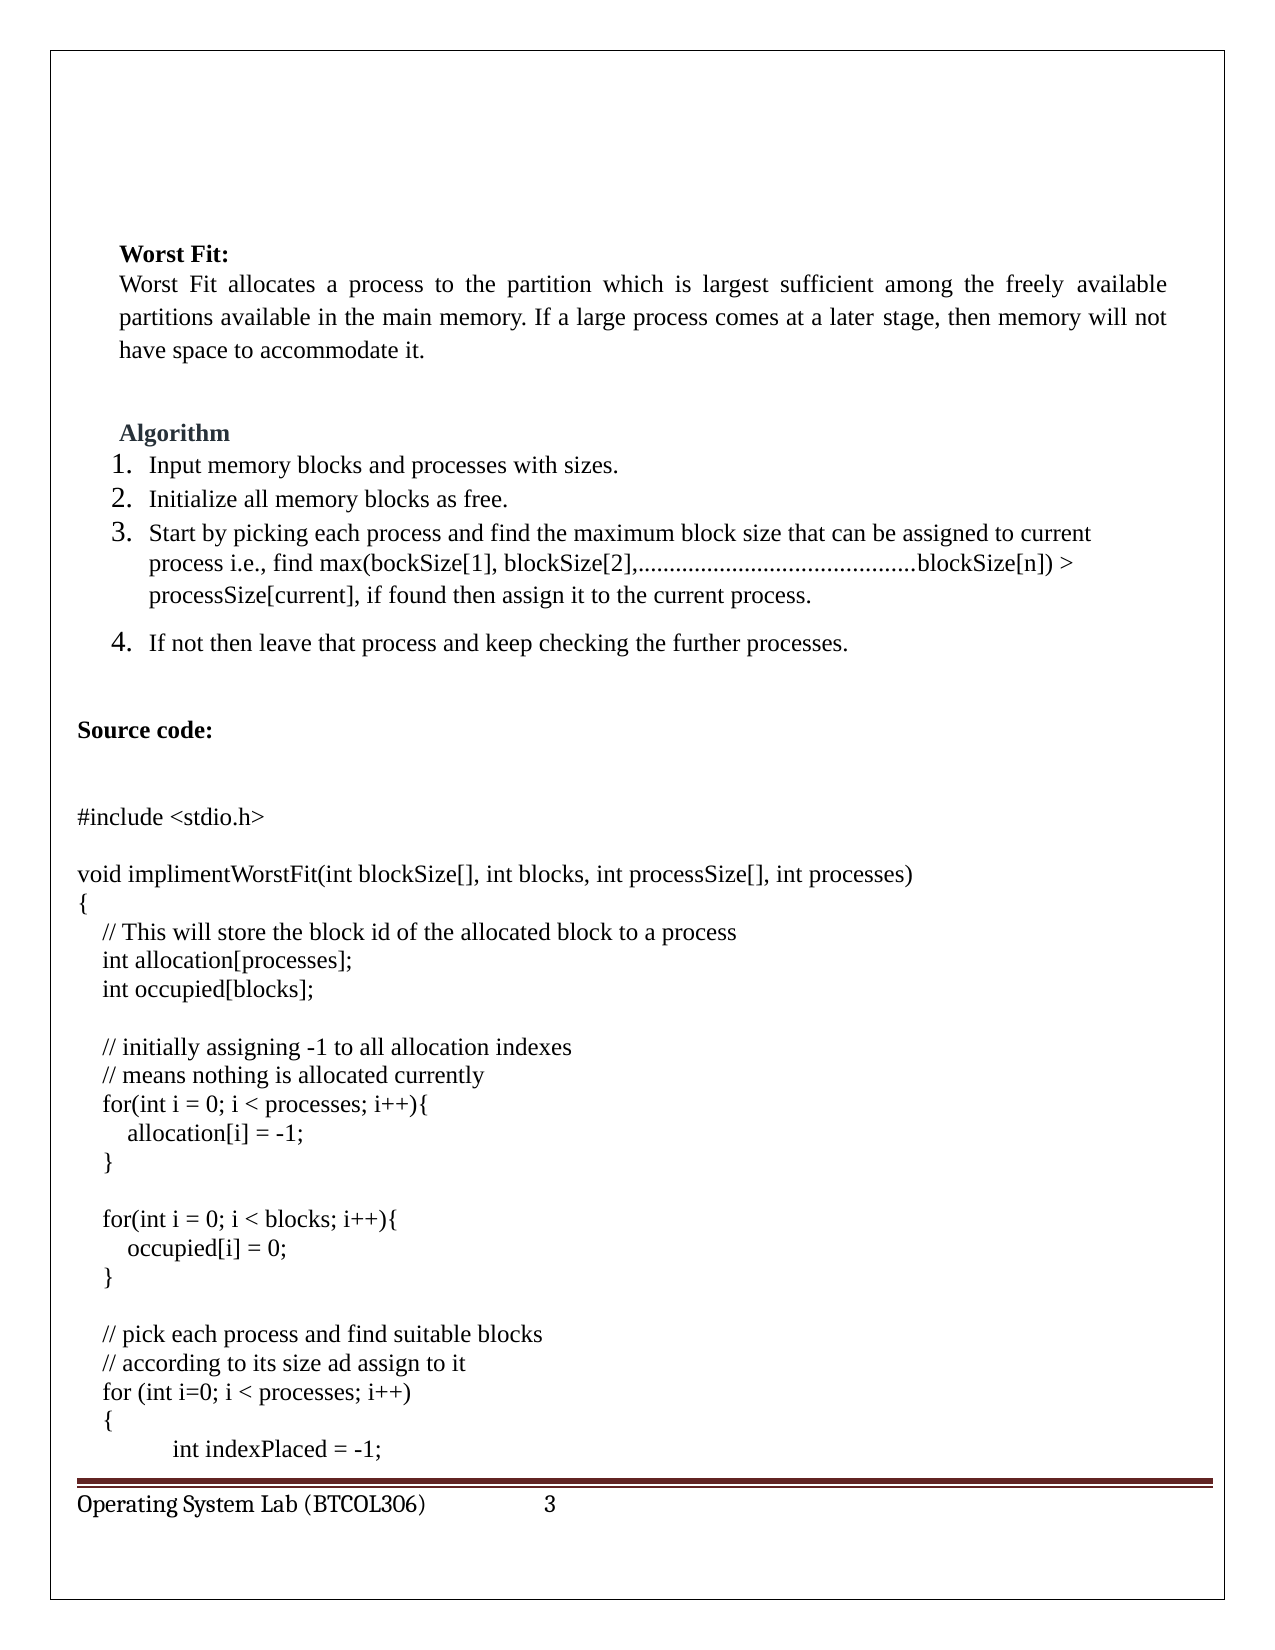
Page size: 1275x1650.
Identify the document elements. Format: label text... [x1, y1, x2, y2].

text int occupied[blocks]; [77, 974, 1213, 1003]
text Source code: [77, 716, 1213, 744]
text int allocation[processes]; [77, 946, 1213, 974]
text for(int i = 0; i < processes; i++){ [77, 1089, 1213, 1118]
text processSize[current], if found then assign it to the current process. [148, 576, 1213, 610]
text void implimentWorstFit(int blockSize[], int blocks, int processSize[], int processes) [77, 859, 1213, 888]
list If not then leave that process and keep checking the further processes. [111, 624, 1213, 658]
text { [77, 888, 1213, 917]
list Input memory blocks and processes with sizes. [111, 447, 1213, 481]
text for(int i = 0; i < blocks; i++){ [77, 1204, 1213, 1233]
text // means nothing is allocated currently [77, 1061, 1213, 1089]
text Algorithm [119, 416, 1213, 447]
text // according to its size ad assign to it [77, 1348, 1213, 1377]
text // This will store the block id of the allocated block to a process [77, 917, 1213, 946]
subtitle Worst Fit: [119, 236, 1213, 269]
list Initialize all memory blocks as free. [111, 481, 1213, 514]
text Worst Fit allocates a process to the partition which is largest sufficient among the freely available partitions available in the main memory. If a large process comes at a later stage, then memory will not have space to accommodate it. [119, 269, 1167, 364]
list Start by picking each process and find the maximum block size that can be assigned to current process i.e., find max(bockSize[1], blockSize[2],. blockSize[n]) > [111, 514, 1158, 576]
text // pick each process and find suitable blocks [77, 1319, 1213, 1348]
text { [77, 1406, 1213, 1434]
text allocation[i] = -1; [77, 1118, 1213, 1147]
text // initially assigning -1 to all allocation indexes [77, 1032, 1213, 1061]
text #include <stdio.h> [77, 802, 1213, 831]
text int indexPlaced = -1; [77, 1434, 1213, 1463]
text } [77, 1262, 1213, 1291]
text } [77, 1147, 1213, 1176]
text for (int i=0; i < processes; i++) [77, 1377, 1213, 1406]
text occupied[i] = 0; [77, 1233, 1213, 1262]
